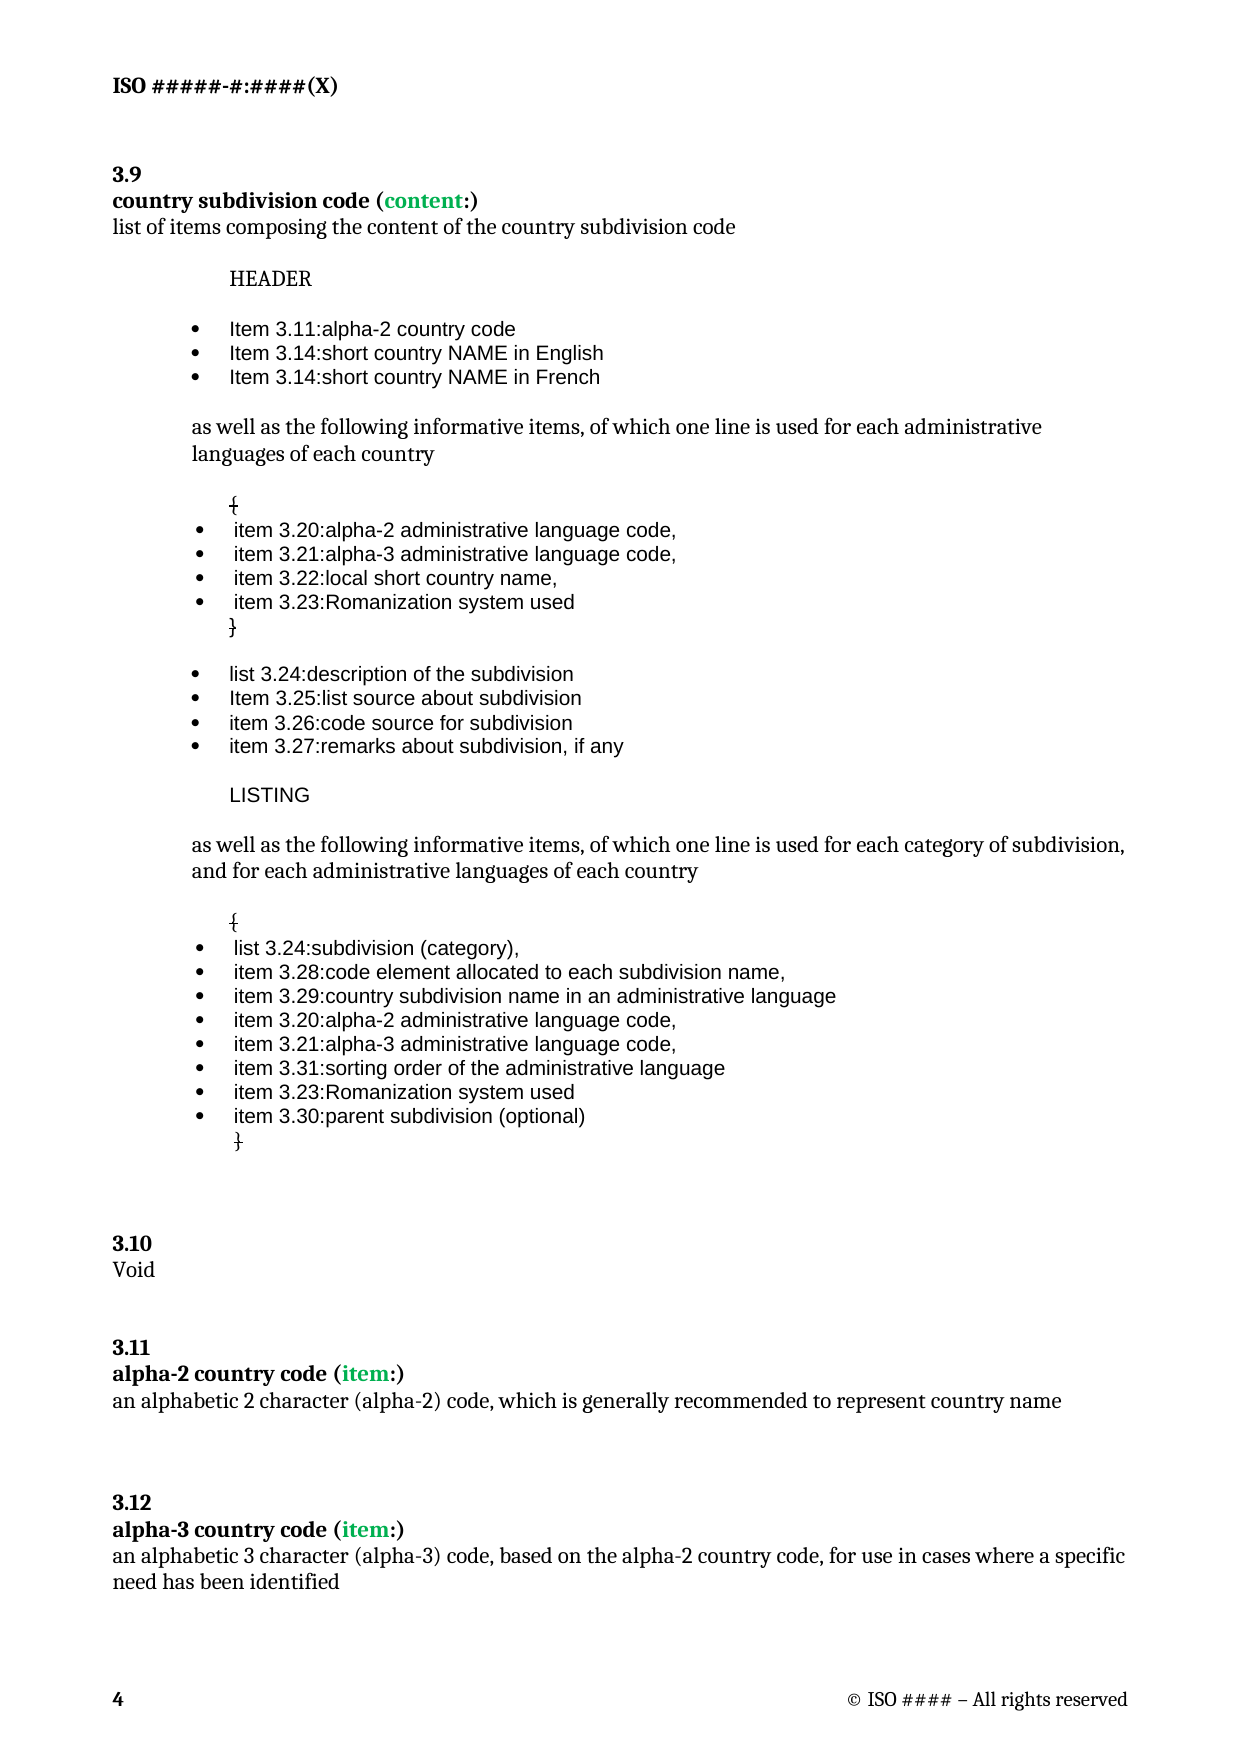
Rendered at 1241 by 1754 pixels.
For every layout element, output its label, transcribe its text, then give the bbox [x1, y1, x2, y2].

list Item 3.11:alpha-2 country code [192, 317, 1128, 341]
text Void [112, 1257, 1128, 1283]
list item 3.28:code element allocated to each subdivision name, [196, 959, 1128, 983]
list item 3.21:alpha-3 administrative language code, [196, 542, 1128, 566]
list item 3.30:parent subdivision (optional) [196, 1104, 1128, 1128]
list } [229, 614, 1128, 638]
list item 3.23:Romanization system used [196, 590, 1128, 614]
text { [229, 492, 1128, 518]
list item 3.20:alpha-2 administrative language code, [196, 518, 1128, 542]
text an alphabetic 3 character (alpha-3) code, based on the alpha-2 country code, for use in cases where a specific need has been identified [112, 1543, 1128, 1596]
list Item 3.25:list source about subdivision [192, 686, 1128, 710]
text list of items composing the content of the country subdivision code [112, 214, 1128, 240]
list item 3.26:code source for subdivision [192, 710, 1128, 734]
text alpha-2 country code (item:) [112, 1361, 1128, 1387]
list item 3.31:sorting order of the administrative language [196, 1056, 1128, 1080]
text } [234, 1128, 1128, 1154]
list item 3.23:Romanization system used [196, 1080, 1128, 1104]
list Item 3.14:short country NAME in English [192, 341, 1128, 365]
text 3.10 [112, 1231, 1128, 1257]
text as well as the following informative items, of which one line is used for each category of subdivision, and for each administrative languages of each country [192, 831, 1128, 884]
list item 3.21:alpha-3 administrative language code, [196, 1032, 1128, 1056]
text country subdivision code (content:) [112, 188, 1128, 214]
text alpha-3 country code (item:) [112, 1516, 1128, 1543]
text 3.9 [112, 161, 1128, 188]
list item 3.27:remarks about subdivision, if any [192, 734, 1128, 758]
list item 3.29:country subdivision name in an administrative language [196, 983, 1128, 1008]
list LISTING [229, 782, 1128, 806]
list Item 3.14:short country NAME in French [192, 365, 1128, 389]
text as well as the following informative items, of which one line is used for each administrative languages of each country [192, 414, 1128, 467]
list item 3.22:local short country name, [196, 566, 1128, 590]
list item 3.20:alpha-2 administrative language code, [196, 1008, 1128, 1032]
list list 3.24:description of the subdivision [192, 662, 1128, 686]
text 3.11 [112, 1335, 1128, 1361]
list list 3.24:subdivision (category), [196, 935, 1128, 959]
text 3.12 [112, 1490, 1128, 1516]
text an alphabetic 2 character (alpha-2) code, which is generally recommended to represent country name [112, 1387, 1128, 1414]
text { [229, 909, 1128, 935]
text HEADER [229, 265, 1128, 292]
